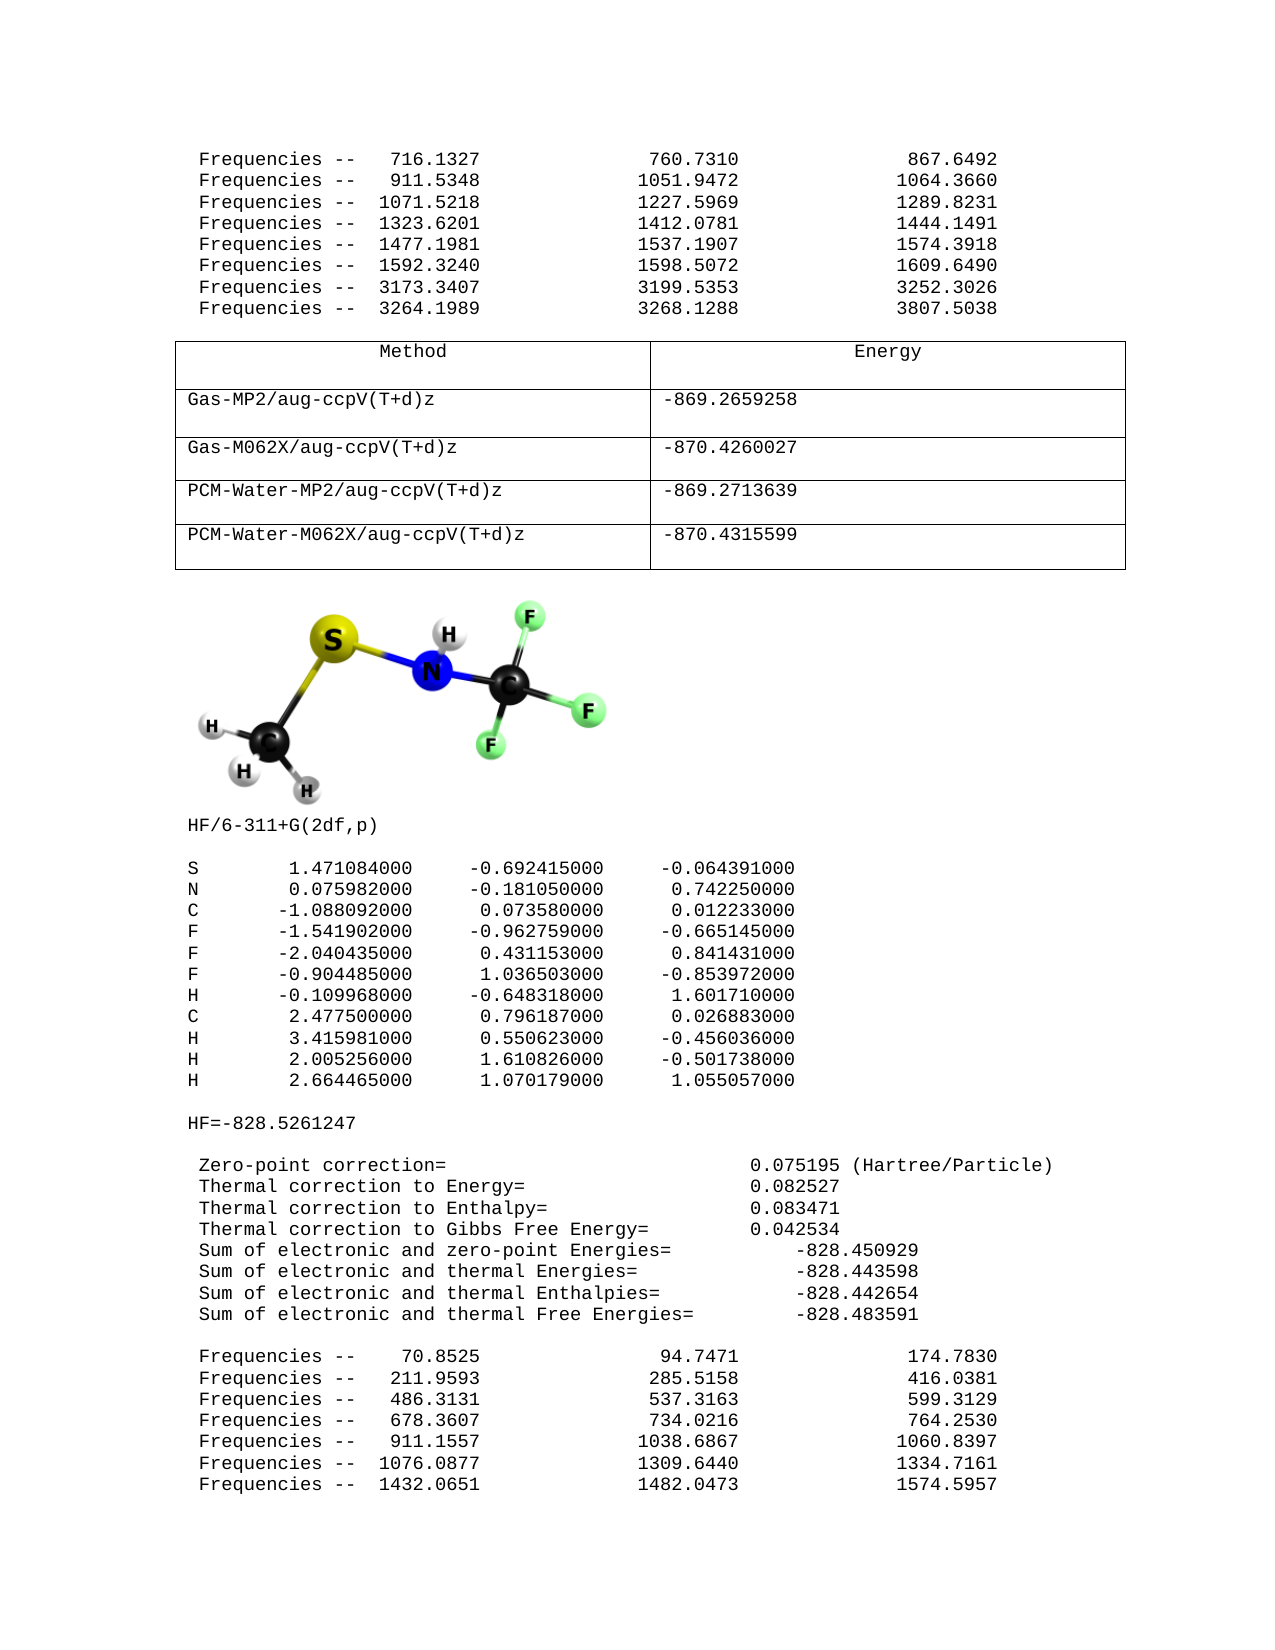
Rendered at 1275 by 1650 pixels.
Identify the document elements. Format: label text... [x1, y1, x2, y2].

text N 0.075982000 -0.181050000 0.742250000 [187, 880, 1087, 901]
text Frequencies -- 1071.5218 1227.5969 1289.8231 [187, 192, 1087, 214]
text Thermal correction to Enthalpy= 0.083471 [187, 1198, 1087, 1220]
text Sum of electronic and thermal Free Energies= -828.483591 [187, 1305, 1087, 1326]
text Frequencies -- 3264.1989 3268.1288 3807.5038 [187, 299, 1087, 320]
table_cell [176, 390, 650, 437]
text H 2.005256000 1.610826000 -0.501738000 [187, 1050, 1087, 1071]
text Frequencies -- 1477.1981 1537.1907 1574.3918 [187, 235, 1087, 256]
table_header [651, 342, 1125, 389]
text Frequencies -- 911.5348 1051.9472 1064.3660 [187, 171, 1087, 192]
text H 2.664465000 1.070179000 1.055057000 [187, 1071, 1087, 1092]
text Frequencies -- 1323.6201 1412.0781 1444.1491 [187, 214, 1087, 235]
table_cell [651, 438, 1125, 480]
text Frequencies -- 678.3607 734.0216 764.2530 [187, 1411, 1087, 1432]
text H 3.415981000 0.550623000 -0.456036000 [187, 1028, 1087, 1050]
text Frequencies -- 911.1557 1038.6867 1060.8397 [187, 1432, 1087, 1453]
text Zero-point correction= 0.075195 (Hartree/Particle) [187, 1156, 1087, 1177]
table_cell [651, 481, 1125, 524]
picture [187, 591, 617, 816]
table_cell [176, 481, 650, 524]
text F -1.541902000 -0.962759000 -0.665145000 [187, 922, 1087, 943]
text Frequencies -- 1076.0877 1309.6440 1334.7161 [187, 1453, 1087, 1475]
text S 1.471084000 -0.692415000 -0.064391000 [187, 858, 1087, 880]
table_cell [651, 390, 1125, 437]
text H -0.109968000 -0.648318000 1.601710000 [187, 986, 1087, 1007]
text Sum of electronic and thermal Energies= -828.443598 [187, 1262, 1087, 1283]
text Frequencies -- 211.9593 285.5158 416.0381 [187, 1368, 1087, 1390]
text F -2.040435000 0.431153000 0.841431000 [187, 943, 1087, 965]
text Frequencies -- 716.1327 760.7310 867.6492 [187, 150, 1087, 171]
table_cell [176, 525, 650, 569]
text F -0.904485000 1.036503000 -0.853972000 [187, 965, 1087, 986]
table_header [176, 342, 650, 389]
text Frequencies -- 70.8525 94.7471 174.7830 [187, 1347, 1087, 1368]
text Sum of electronic and zero-point Energies= -828.450929 [187, 1241, 1087, 1262]
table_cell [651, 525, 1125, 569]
text Frequencies -- 486.3131 537.3163 599.3129 [187, 1390, 1087, 1411]
text Thermal correction to Energy= 0.082527 [187, 1177, 1087, 1198]
text Frequencies -- 3173.3407 3199.5353 3252.3026 [187, 277, 1087, 299]
text C 2.477500000 0.796187000 0.026883000 [187, 1007, 1087, 1028]
text Frequencies -- 1592.3240 1598.5072 1609.6490 [187, 256, 1087, 277]
text HF/6-311+G(2df,p) [187, 816, 1087, 837]
text Sum of electronic and thermal Enthalpies= -828.442654 [187, 1283, 1087, 1305]
text Thermal correction to Gibbs Free Energy= 0.042534 [187, 1220, 1087, 1241]
text Frequencies -- 1432.0651 1482.0473 1574.5957 [187, 1475, 1087, 1496]
text HF=-828.5261247 [187, 1113, 1087, 1135]
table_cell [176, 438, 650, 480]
text C -1.088092000 0.073580000 0.012233000 [187, 901, 1087, 922]
